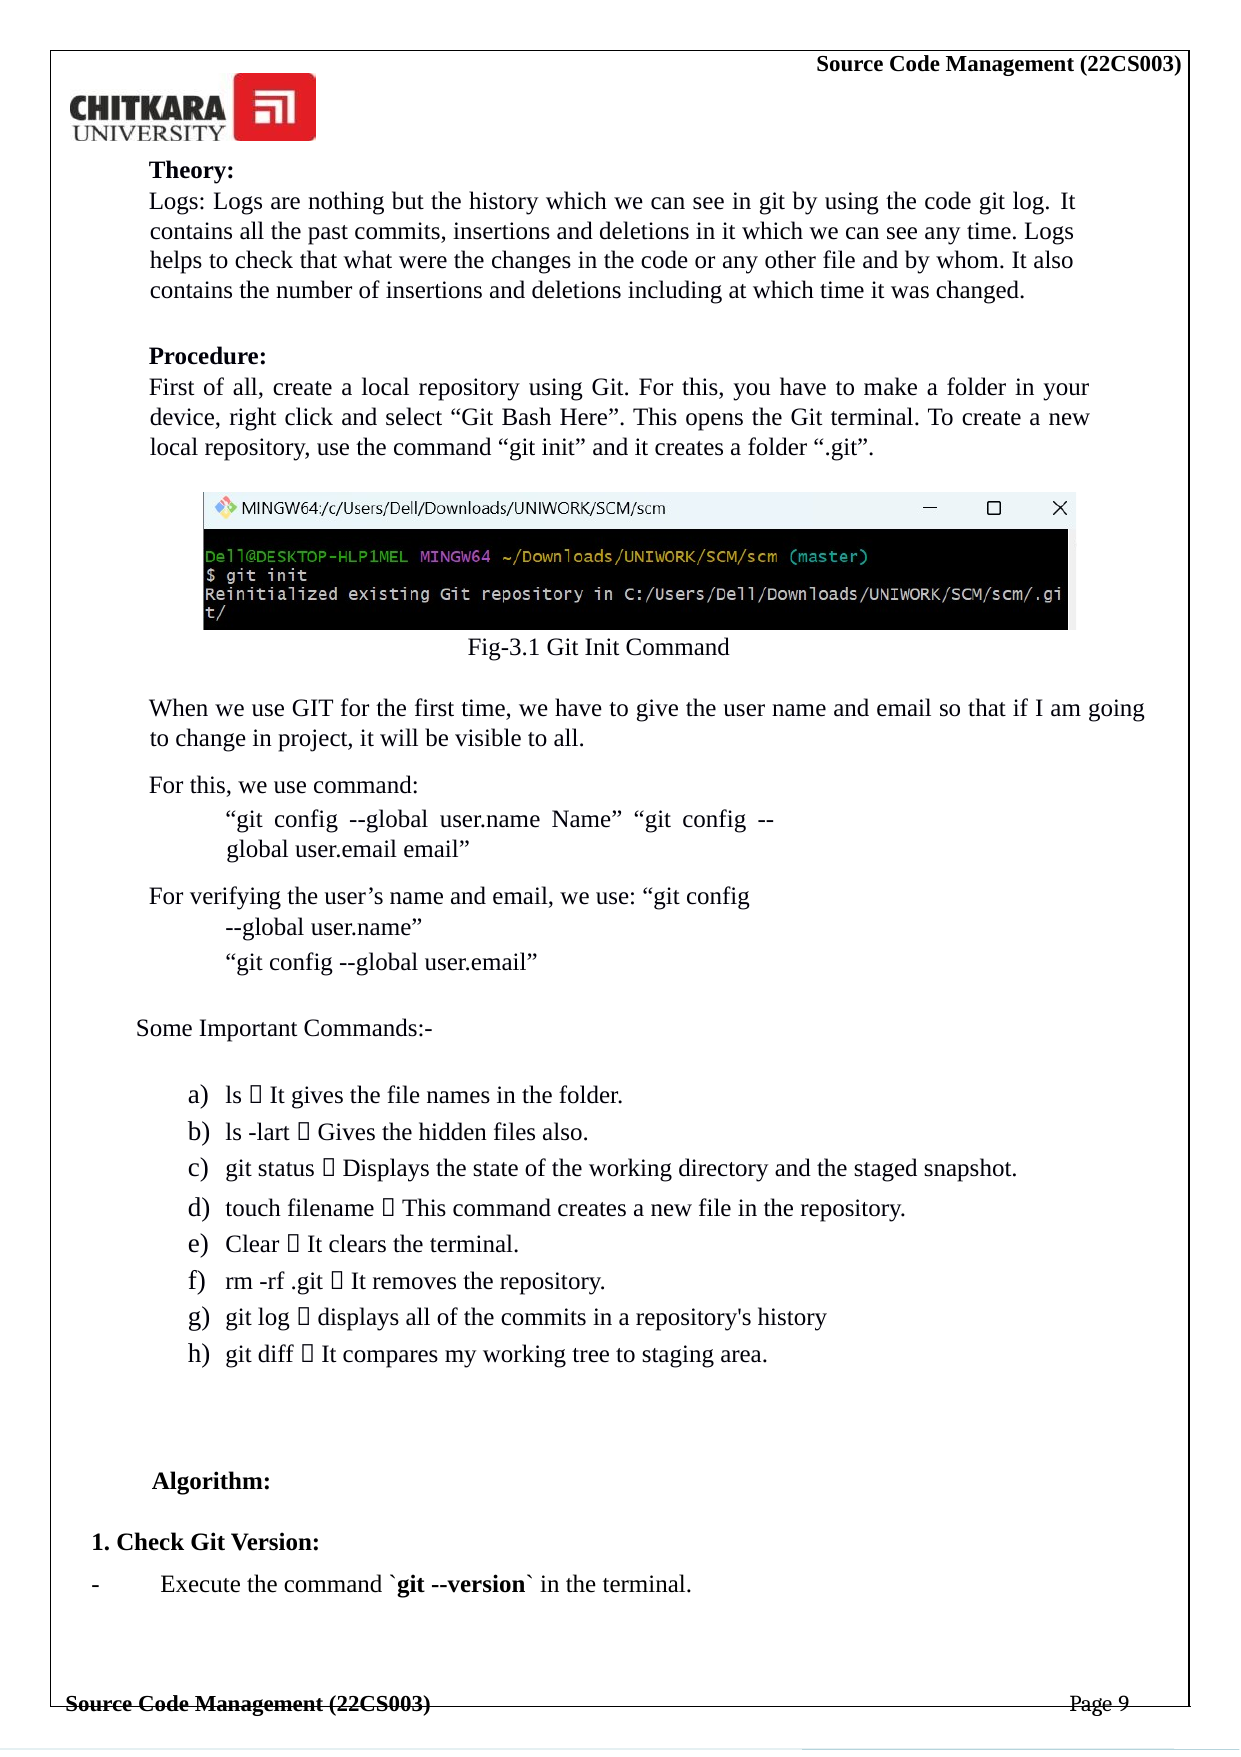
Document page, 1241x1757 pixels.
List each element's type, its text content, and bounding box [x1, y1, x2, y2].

list git status  Displays the state of the working directory and the staged snapshot. [188, 1149, 1092, 1184]
list Execute the command `git --version` in the terminal. [91, 1569, 1032, 1597]
text Procedure: [148, 341, 1155, 370]
text Fig-3.1 Git Init Command [148, 632, 1092, 661]
text When we use GIT for the first time, we have to give the user name and email so that if I am going to change in project, it will be visible to all. [148, 693, 1146, 752]
text 1. Check Git Version: [91, 1527, 749, 1556]
list rm -rf .git  It removes the repository. [188, 1262, 1092, 1297]
list Clear  It clears the terminal. [188, 1226, 1092, 1260]
picture [70, 73, 316, 141]
text --global user.name” [225, 912, 1092, 941]
list ls  It gives the file names in the folder. [188, 1077, 1092, 1111]
text For this, we use command: [148, 770, 1092, 798]
list ls -lart  Gives the hidden files also. [188, 1113, 1092, 1147]
list git diff  It compares my working tree to staging area. [188, 1335, 1092, 1369]
text Theory: [148, 155, 1155, 184]
picture [203, 492, 1077, 630]
list git log  displays all of the commits in a repository's history [188, 1299, 1092, 1333]
text Algorithm: [152, 1466, 749, 1495]
list touch filename  This command creates a new file in the repository. [188, 1189, 1092, 1224]
text “git config --global user.name Name” “git config --global user.email email” [225, 804, 775, 863]
text Some Important Commands:- [48, 1013, 1092, 1042]
text For verifying the user’s name and email, we use: “git config [148, 881, 1092, 910]
text “git config --global user.email” [225, 947, 1092, 976]
text Logs: Logs are nothing but the history which we can see in git by using the code git log. It contains all the past commits, insertions and deletions in it which we can see any time. Logs helps to check that what were the changes in the code or any other file and by whom. It also contains the number of insertions and deletions including at which time it was changed. [148, 186, 1075, 304]
text First of all, create a local repository using Git. For this, you have to make a folder in your device, right click and select “Git Bash Here”. This opens the Git terminal. To create a new local repository, use the command “git init” and it creates a folder “.git”. [148, 372, 1092, 460]
